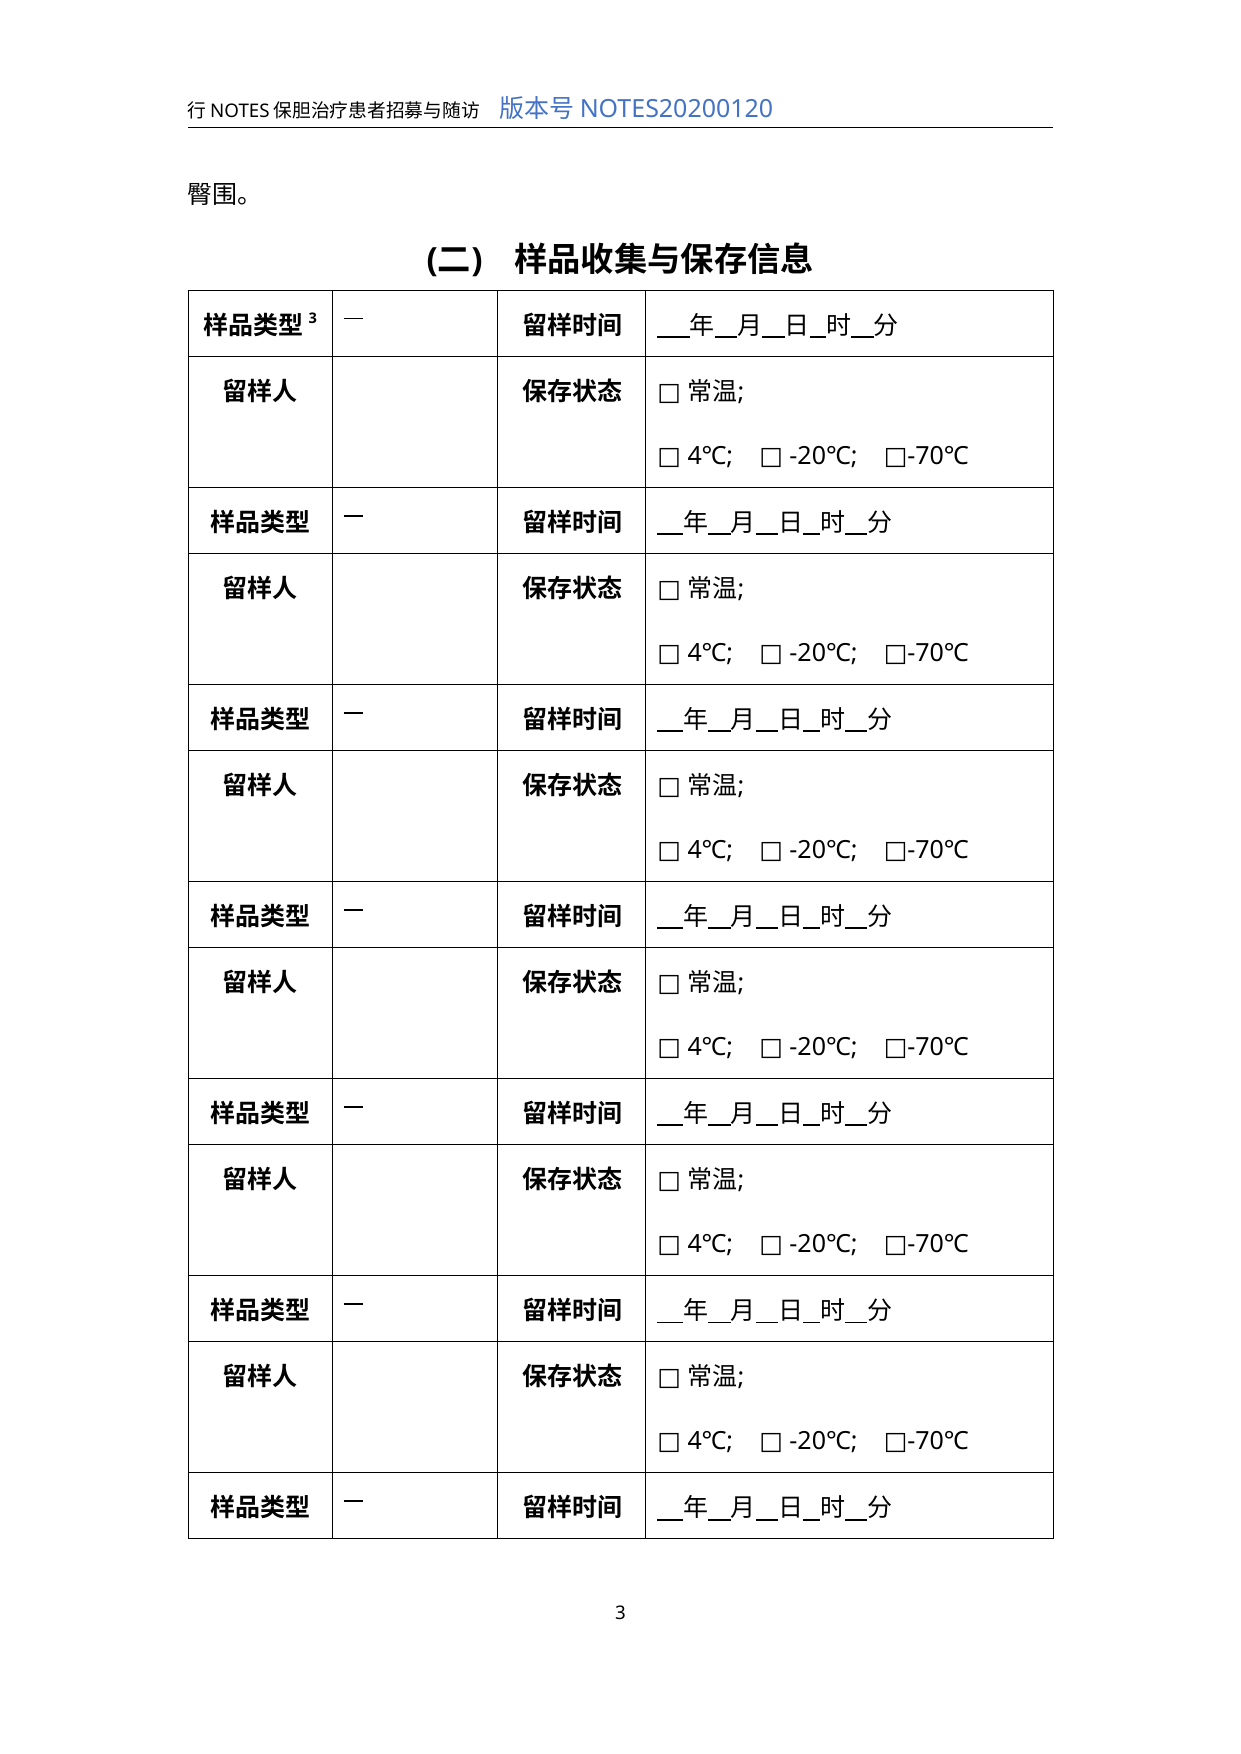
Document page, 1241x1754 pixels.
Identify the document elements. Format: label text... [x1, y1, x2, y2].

table_header 样品类型3 [189, 291, 332, 356]
table_cell [333, 488, 497, 553]
table_cell 保存状态 [498, 554, 645, 684]
table_cell 年 月 日 时 分 [646, 882, 1053, 947]
table_cell 留样人 [189, 357, 332, 487]
table_cell [333, 1079, 497, 1144]
list 样品收集与保存信息 [187, 225, 1053, 290]
table_cell 年 月 日 时 分 [646, 1276, 1053, 1341]
table_cell [333, 685, 497, 750]
table_cell 样品类型 [189, 1473, 332, 1538]
table_header [333, 291, 497, 356]
table_cell [333, 357, 497, 487]
table_cell [333, 882, 497, 947]
table_cell [333, 751, 497, 881]
table_cell 年 月 日 时 分 [646, 1079, 1053, 1144]
table_cell 留样人 [189, 1145, 332, 1275]
table_cell □ 常温; □ 4℃; □ -20℃; □-70℃ [646, 1145, 1053, 1275]
table_cell 留样人 [189, 1342, 332, 1472]
table_header 留样时间 [498, 291, 645, 356]
table_cell 留样人 [189, 751, 332, 881]
table_cell 留样人 [189, 948, 332, 1078]
table_cell 留样时间 [498, 1079, 645, 1144]
table_cell 样品类型 [189, 685, 332, 750]
table_cell 保存状态 [498, 1145, 645, 1275]
table_cell 留样时间 [498, 488, 645, 553]
table_cell [333, 1145, 497, 1275]
table_cell 样品类型 [189, 1079, 332, 1144]
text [187, 160, 1053, 225]
table_cell □ 常温; □ 4℃; □ -20℃; □-70℃ [646, 554, 1053, 684]
table_header 年 月 日 时 分 [646, 291, 1053, 356]
table_cell 年 月 日 时 分 [646, 1473, 1053, 1538]
table_cell 样品类型 [189, 488, 332, 553]
table_cell [333, 554, 497, 684]
table_cell 保存状态 [498, 948, 645, 1078]
table_cell 年 月 日 时 分 [646, 685, 1053, 750]
table_cell [333, 948, 497, 1078]
table_cell □ 常温; □ 4℃; □ -20℃; □-70℃ [646, 751, 1053, 881]
table_cell 留样时间 [498, 1473, 645, 1538]
table_cell □ 常温; □ 4℃; □ -20℃; □-70℃ [646, 357, 1053, 487]
table_cell □ 常温; □ 4℃; □ -20℃; □-70℃ [646, 1342, 1053, 1472]
table_cell 留样时间 [498, 882, 645, 947]
table_cell 留样时间 [498, 1276, 645, 1341]
table_cell 保存状态 [498, 751, 645, 881]
table_cell 样品类型 [189, 1276, 332, 1341]
table_cell [333, 1473, 497, 1538]
table_cell 留样人 [189, 554, 332, 684]
table_cell □ 常温; □ 4℃; □ -20℃; □-70℃ [646, 948, 1053, 1078]
table_cell 保存状态 [498, 357, 645, 487]
table_cell [333, 1342, 497, 1472]
table_cell [333, 1276, 497, 1341]
table_cell 保存状态 [498, 1342, 645, 1472]
table_cell 留样时间 [498, 685, 645, 750]
table_cell 样品类型 [189, 882, 332, 947]
table_cell 年 月 日 时 分 [646, 488, 1053, 553]
